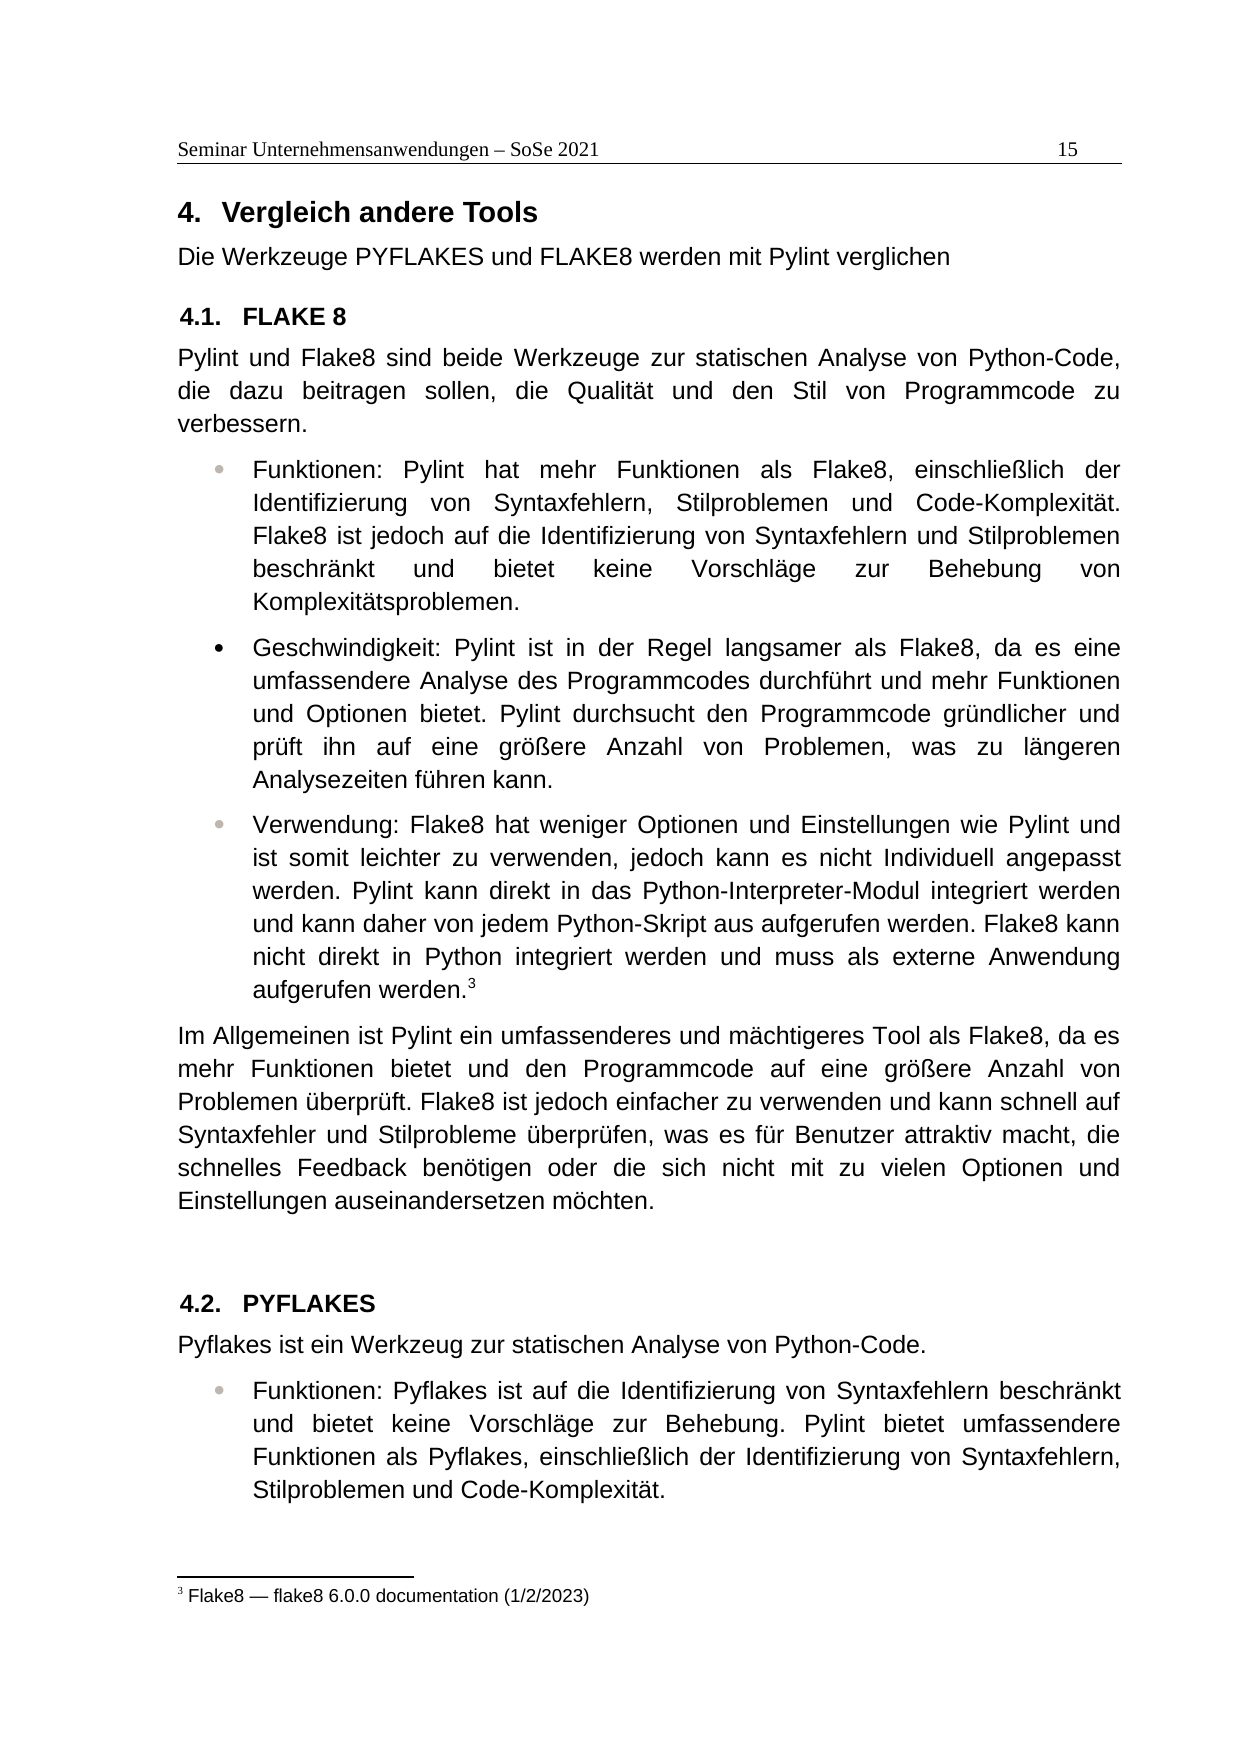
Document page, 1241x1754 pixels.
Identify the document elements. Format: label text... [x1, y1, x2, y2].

list Verwendung: Flake8 hat weniger Optionen und Einstellungen wie Pylint und ist somit leichter zu verwenden, jedoch kann es nicht Individuell angepasst werden. Pylint kann direkt in das Python-Interpreter-Modul integriert werden und kann daher von jedem Python-Skript aus aufgerufen werden. Flake8 kann nicht direkt in Python integriert werden und muss als externe Anwendung aufgerufen werden. [215, 810, 1122, 1004]
list Funktionen: Pyflakes ist auf die Identifizierung von Syntaxfehlern beschränkt und bietet keine Vorschläge zur Behebung. Pylint bietet umfassendere Funktionen als Pyflakes, einschließlich der Identifizierung von Syntaxfehlern, Stilproblemen und Code-Komplexität. [215, 1376, 1122, 1504]
list Funktionen: Pylint hat mehr Funktionen als Flake8, einschließlich der Identifizierung von Syntaxfehlern, Stilproblemen und Code-Komplexität. Flake8 ist jedoch auf die Identifizierung von Syntaxfehlern und Stilproblemen beschränkt und bietet keine Vorschläge zur Behebung von Komplexitätsproblemen. [215, 455, 1122, 616]
text Die Werkzeuge PYFLAKES und FLAKE8 werden mit Pylint verglichen [177, 242, 1122, 270]
text Pylint und Flake8 sind beide Werkzeuge zur statischen Analyse von Python-Code, die dazu beitragen sollen, die Qualität und den Stil von Programmcode zu verbessern. [177, 343, 1122, 438]
text Im Allgemeinen ist Pylint ein umfassenderes und mächtigeres Tool als Flake8, da es mehr Funktionen bietet und den Programmcode auf eine größere Anzahl von Problemen überprüft. Flake8 ist jedoch einfacher zu verwenden und kann schnell auf Syntaxfehler und Stilprobleme überprüfen, was es für Benutzer attraktiv macht, die schnelles Feedback benötigen oder die sich nicht mit zu vielen Optionen und Einstellungen auseinandersetzen möchten. [177, 1021, 1122, 1215]
subtitle FLAKE 8 [179, 299, 1122, 331]
list Geschwindigkeit: Pylint ist in der Regel langsamer als Flake8, da es eine umfassendere Analyse des Programmcodes durchführt und mehr Funktionen und Optionen bietet. Pylint durchsucht den Programmcode gründlicher und prüft ihn auf eine größere Anzahl von Problemen, was zu längeren Analysezeiten führen kann. [215, 633, 1122, 793]
text Pyflakes ist ein Werkzeug zur statischen Analyse von Python-Code. [177, 1331, 1122, 1359]
subtitle PYFLAKES [179, 1287, 1122, 1318]
subtitle Vergleich andere Tools [177, 196, 1122, 229]
